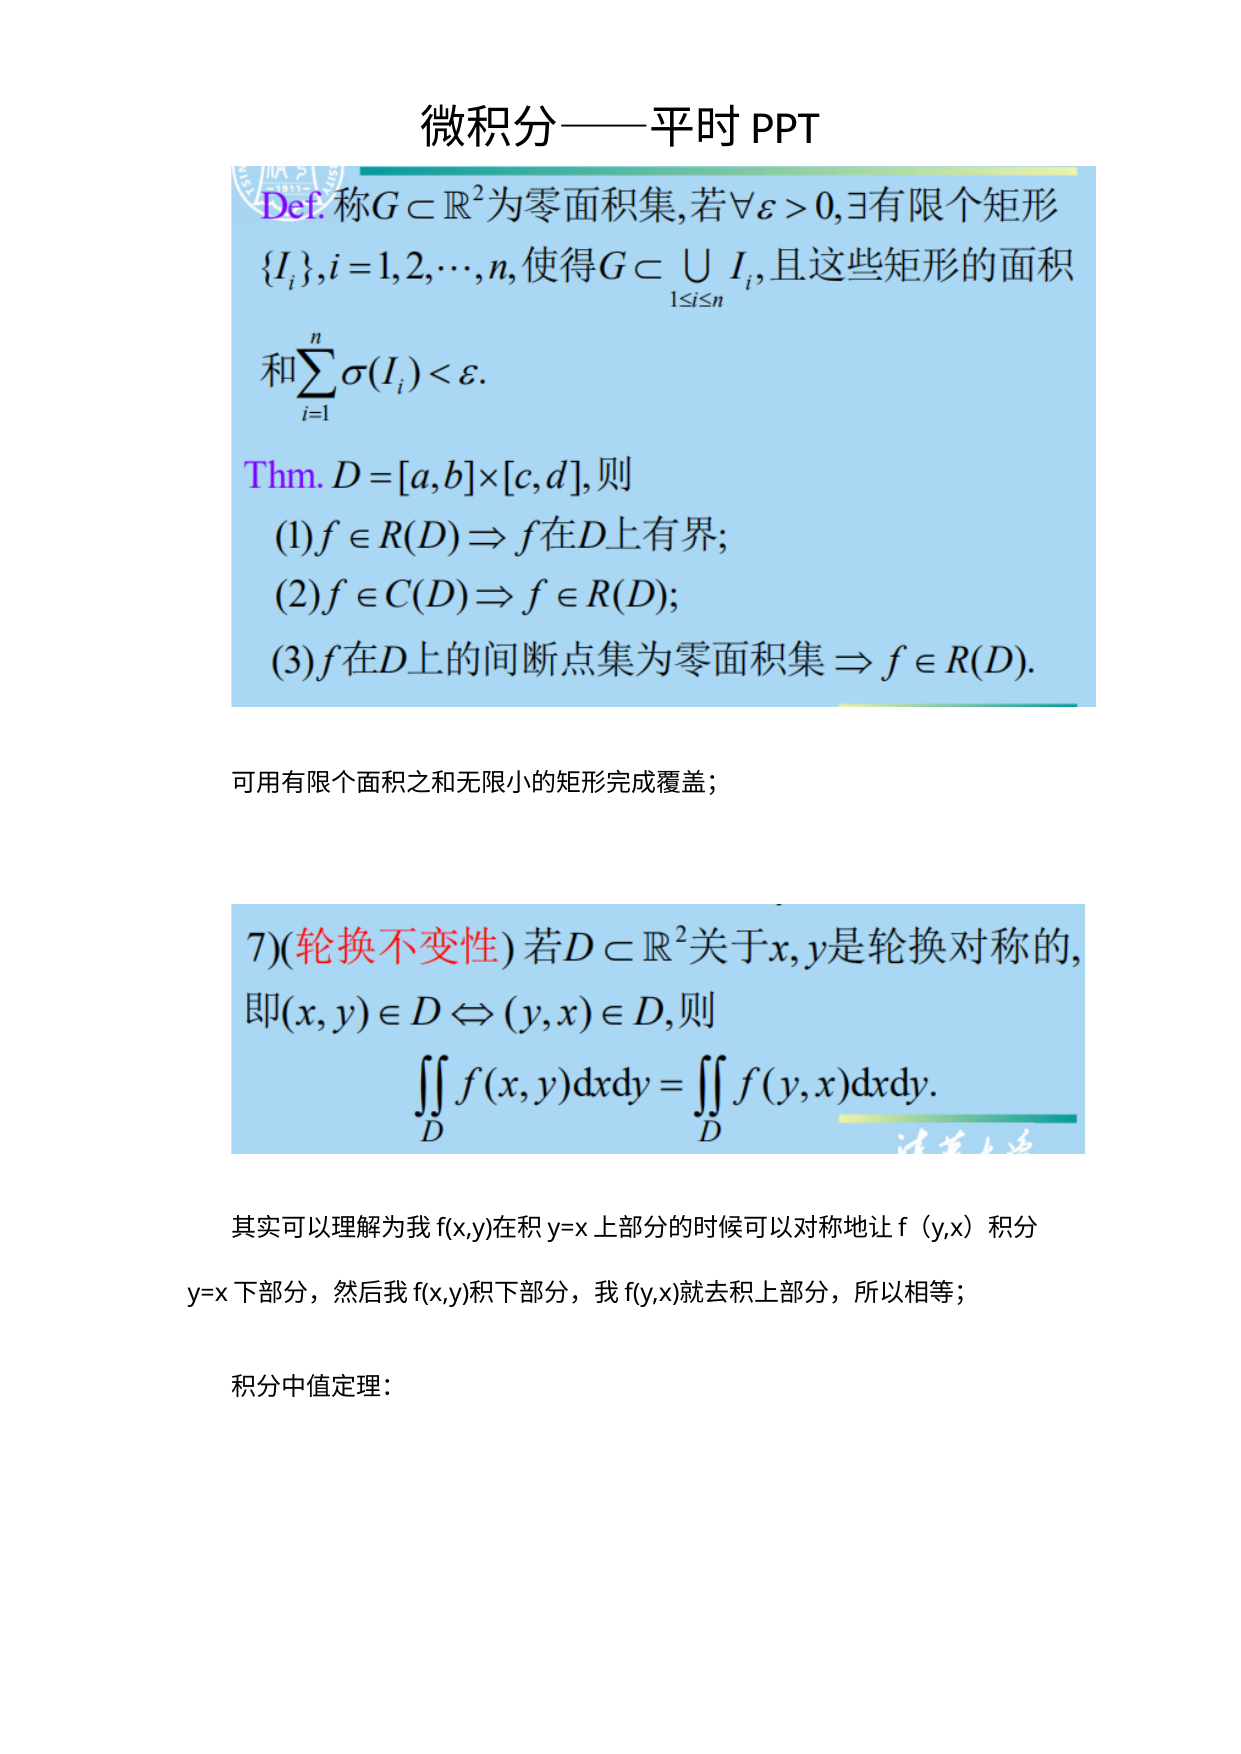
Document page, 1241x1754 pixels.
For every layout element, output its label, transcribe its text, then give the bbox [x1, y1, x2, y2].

picture [231, 166, 1096, 707]
picture [231, 904, 1085, 1154]
text 其实可以理解为我f(x,y)在积y=x上部分的时候可以对称地让f（y,x）积分y=x下部分，然后我f(x,y)积下部分，我f(y,x)就去积上部分，所以相等； [187, 1193, 1053, 1323]
text 积分中值定理： [187, 1352, 1053, 1417]
text 可用有限个面积之和无限小的矩形完成覆盖； [187, 748, 1053, 813]
